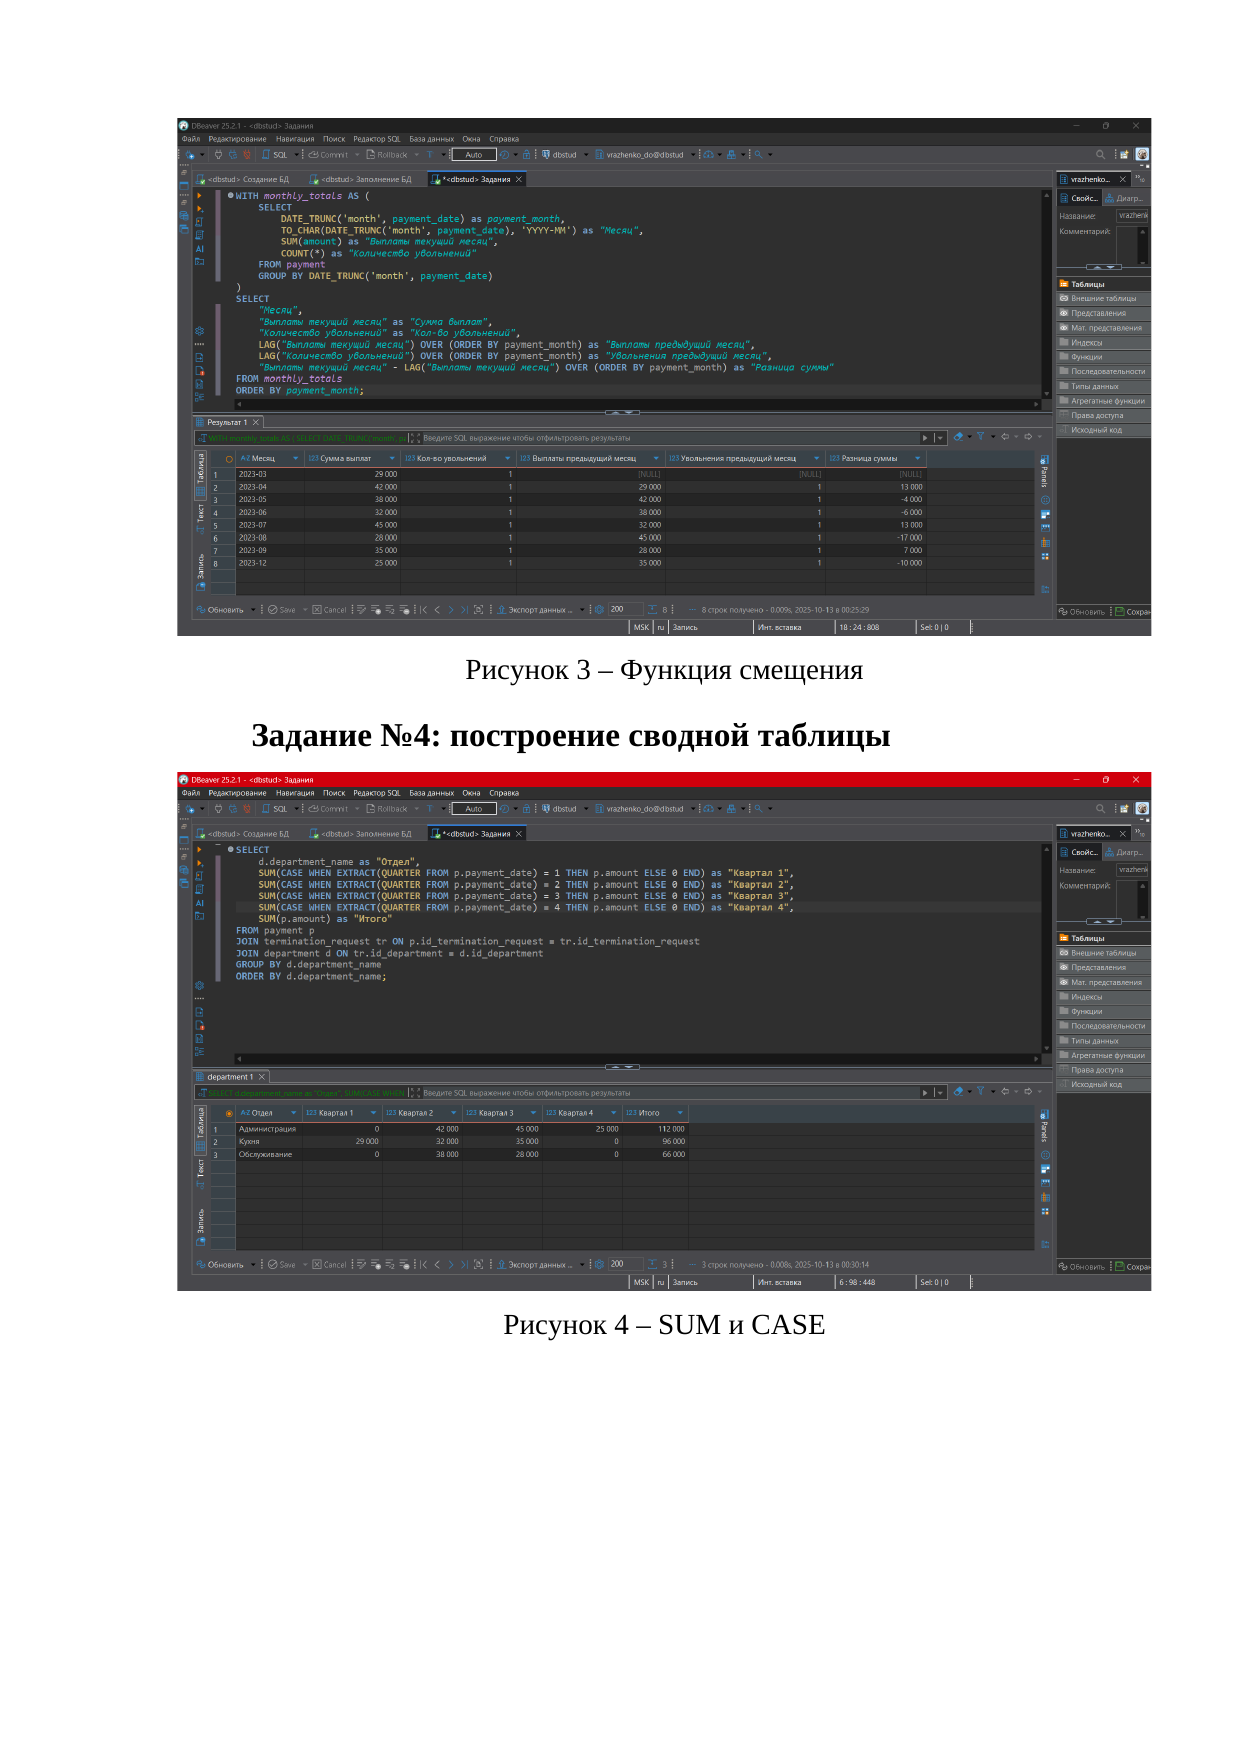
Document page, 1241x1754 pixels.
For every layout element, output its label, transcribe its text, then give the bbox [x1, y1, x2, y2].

picture [177, 118, 1152, 636]
text Рисунок 4 – SUM и CASE [177, 1307, 1152, 1341]
picture [177, 772, 1152, 1291]
text Рисунок 3 – Функция смещения [177, 652, 1152, 686]
text Задание №4: построение сводной таблицы [177, 715, 1152, 753]
